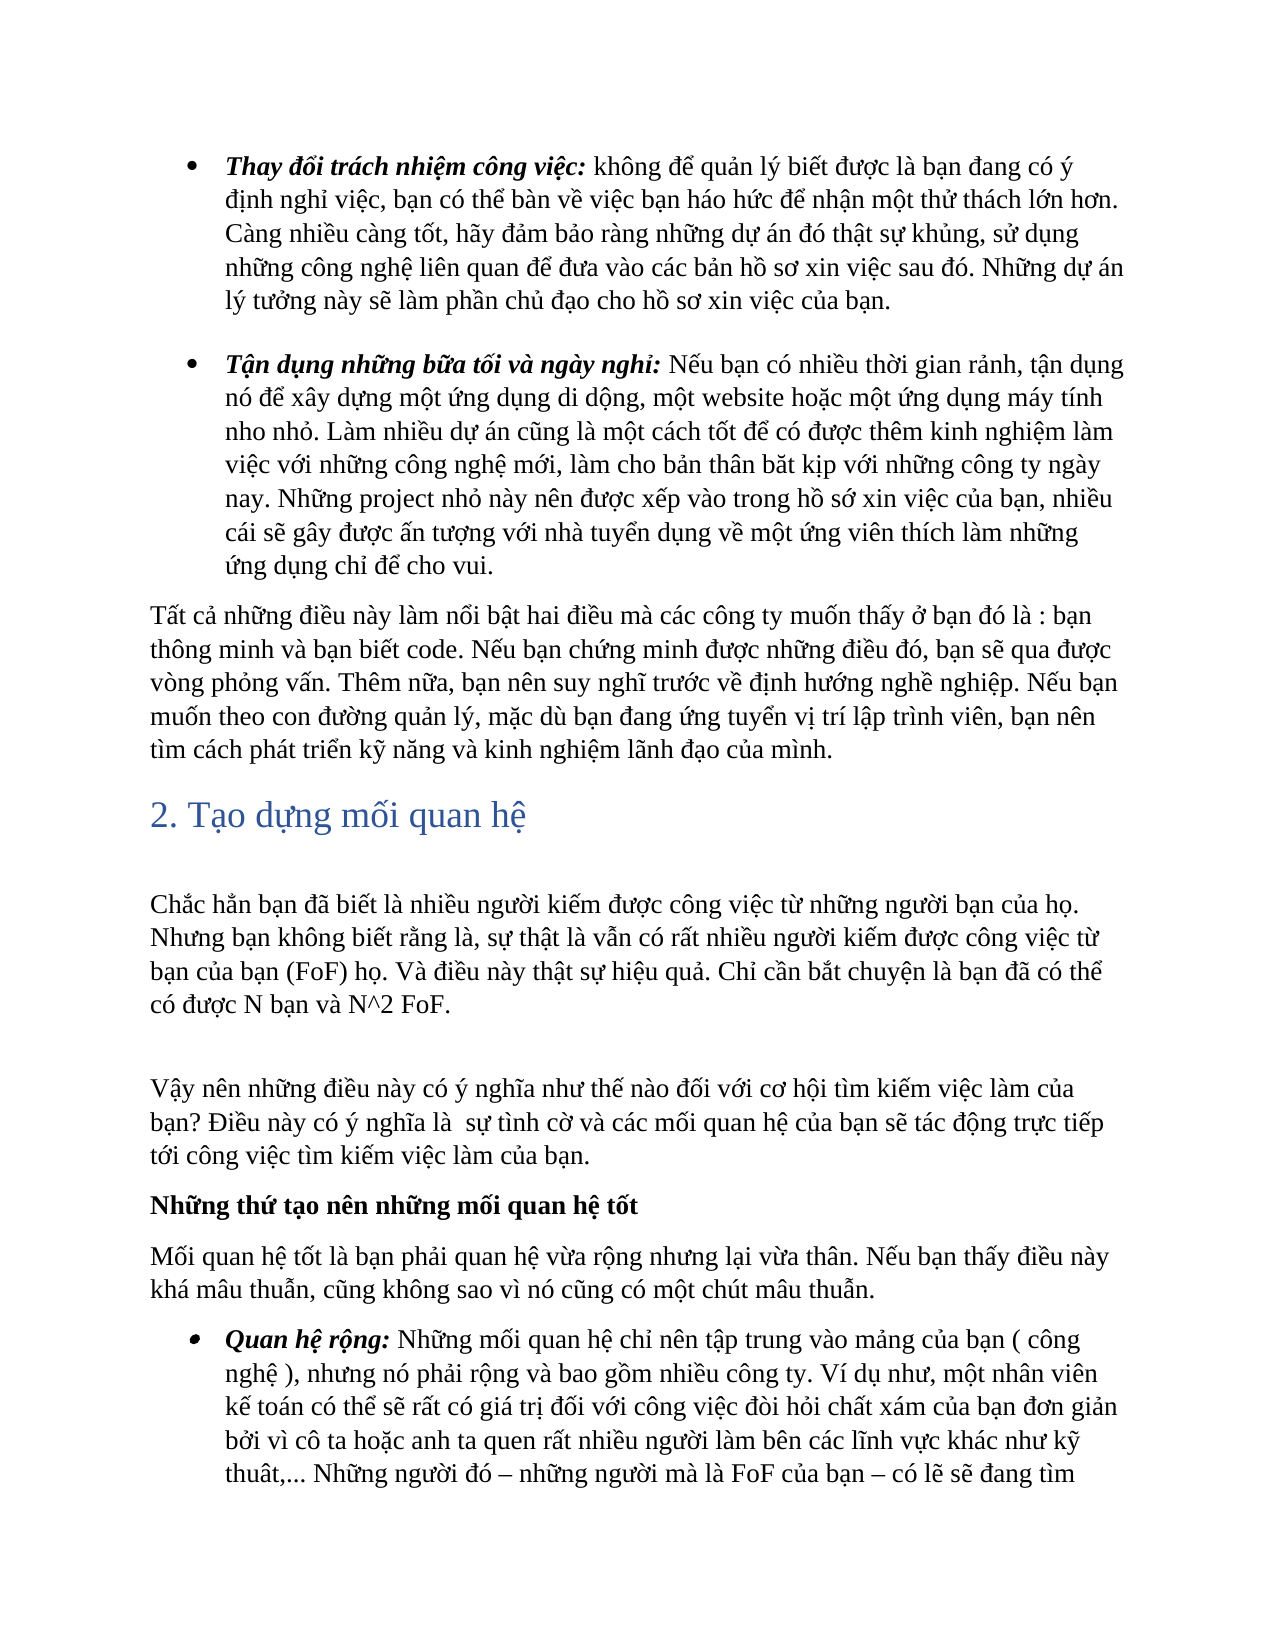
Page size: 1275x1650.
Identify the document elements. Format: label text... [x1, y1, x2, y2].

list Thay đổi trách nhiệm công việc: không để quản lý biết được là bạn đang có ý định nghỉ việc, bạn có thể bàn về việc bạn háo hức để nhận một thử thách lớn hơn. Càng nhiều càng tốt, hãy đảm bảo ràng những dự án đó thật sự khủng, sử dụng những công nghệ liên quan để đưa vào các bản hồ sơ xin việc sau đó. Những dự án lý tưởng này sẽ làm phần chủ đạo cho hồ sơ xin việc của bạn. [187, 150, 1125, 346]
text Mối quan hệ tốt là bạn phải quan hệ vừa rộng nhưng lại vừa thân. Nếu bạn thấy điều này khá mâu thuẫn, cũng không sao vì nó cũng có một chút mâu thuẫn. [150, 1239, 1125, 1304]
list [187, 1323, 1125, 1489]
text Tất cả những điều này làm nổi bật hai điều mà các công ty muốn thấy ở bạn đó là : bạn thông minh và bạn biết code. Nếu bạn chứng minh được những điều đó, bạn sẽ qua được vòng phỏng vấn. Thêm nữa, bạn nên suy nghĩ trước về định hướng nghề nghiệp. Nếu bạn muốn theo con đường quản lý, mặc dù bạn đang ứng tuyển vị trí lập trình viên, bạn nên tìm cách phát triển kỹ năng và kinh nghiệm lãnh đạo của mình. [150, 599, 1125, 765]
text Vậy nên những điều này có ý nghĩa như thế nào đối với cơ hội tìm kiếm việc làm của bạn? Điều này có ý nghĩa là sự tình cờ và các mối quan hệ của bạn sẽ tác động trực tiếp tới công việc tìm kiếm việc làm của bạn. [150, 1038, 1125, 1170]
text Chắc hẳn bạn đã biết là nhiều người kiếm được công việc từ những người bạn của họ. Nhưng bạn không biết rằng là, sự thật là vẫn có rất nhiều người kiếm được công việc từ bạn của bạn (FoF) họ. Và điều này thật sự hiệu quả. Chỉ cần bắt chuyện là bạn đã có thể có được N bạn và N^2 FoF. [150, 888, 1125, 1019]
list Tận dụng những bữa tối và ngày nghỉ: Nếu bạn có nhiều thời gian rảnh, tận dụng nó để xây dựng một ứng dụng di dộng, một website hoặc một ứng dụng máy tính nho nhỏ. Làm nhiều dự án cũng là một cách tốt để có được thêm kinh nghiệm làm việc với những công nghệ mới, làm cho bản thân băt kịp với những công ty ngày nay. Những project nhỏ này nên được xếp vào trong hồ sớ xin việc của bạn, nhiều cái sẽ gây được ấn tượng với nhà tuyển dụng về một ứng viên thích làm những ứng dụng chỉ để cho vui. [187, 348, 1125, 580]
subtitle Tạo dựng mối quan hệ [150, 792, 1125, 884]
text Những thứ tạo nên những mối quan hệ tốt [150, 1189, 1125, 1221]
